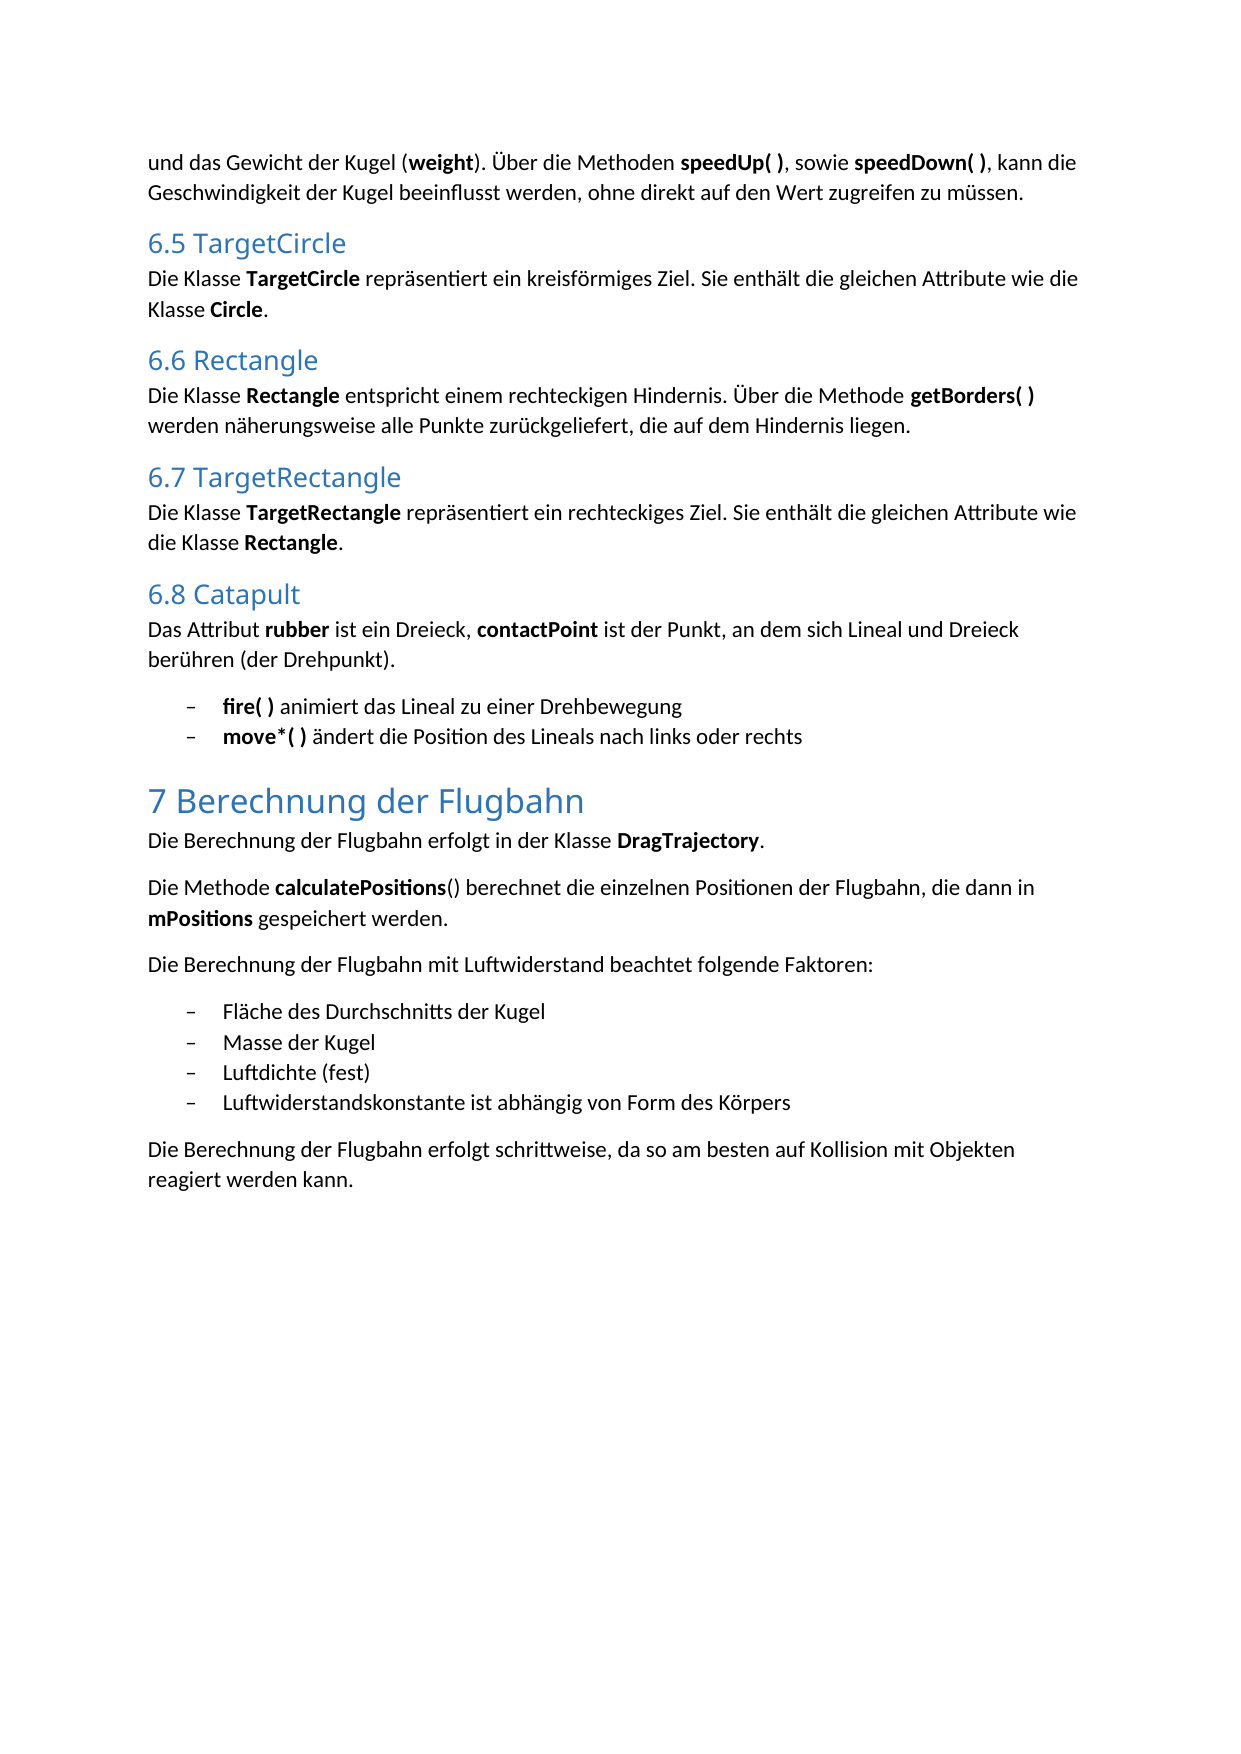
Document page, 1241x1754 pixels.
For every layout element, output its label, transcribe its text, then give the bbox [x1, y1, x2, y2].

text Die Klasse Rectangle entspricht einem rechteckigen Hindernis. Über die Methode getBorders( ) werden näherungsweise alle Punkte zurückgeliefert, die auf dem Hindernis liegen. [148, 381, 1093, 439]
list Luftdichte (fest) [185, 1058, 1093, 1086]
list Luftwiderstandskonstante ist abhängig von Form des Körpers [185, 1088, 1093, 1116]
subtitle 6.7 TargetRectangle [148, 458, 1093, 495]
text Die Berechnung der Flugbahn erfolgt schrittweise, da so am besten auf Kollision mit Objekten reagiert werden kann. [148, 1135, 1093, 1193]
subtitle 6.6 Rectangle [148, 342, 1093, 378]
subtitle 7 Berechnung der Flugbahn [148, 778, 1093, 823]
list Fläche des Durchschnitts der Kugel [185, 997, 1093, 1025]
text Die Berechnung der Flugbahn mit Luftwiderstand beachtet folgende Faktoren: [148, 951, 1093, 978]
subtitle 6.5 TargetCircle [148, 225, 1093, 262]
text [148, 148, 1093, 206]
text Die Klasse TargetCircle repräsentiert ein kreisförmiges Ziel. Sie enthält die gleichen Attribute wie die Klasse Circle. [148, 264, 1093, 323]
text Die Berechnung der Flugbahn erfolgt in der Klasse DragTrajectory. [148, 827, 1093, 854]
text Die Methode calculatePositions() berechnet die einzelnen Positionen der Flugbahn, die dann in mPositions gespeichert werden. [148, 873, 1093, 932]
subtitle 6.8 Catapult [148, 575, 1093, 612]
list move*( ) ändert die Position des Lineals nach links oder rechts [185, 722, 1093, 750]
text Das Attribut rubber ist ein Dreieck, contactPoint ist der Punkt, an dem sich Lineal und Dreieck berühren (der Drehpunkt). [148, 615, 1093, 673]
list fire( ) animiert das Lineal zu einer Drehbewegung [185, 692, 1093, 720]
list Masse der Kugel [185, 1028, 1093, 1056]
text Die Klasse TargetRectangle repräsentiert ein rechteckiges Ziel. Sie enthält die gleichen Attribute wie die Klasse Rectangle. [148, 498, 1093, 556]
